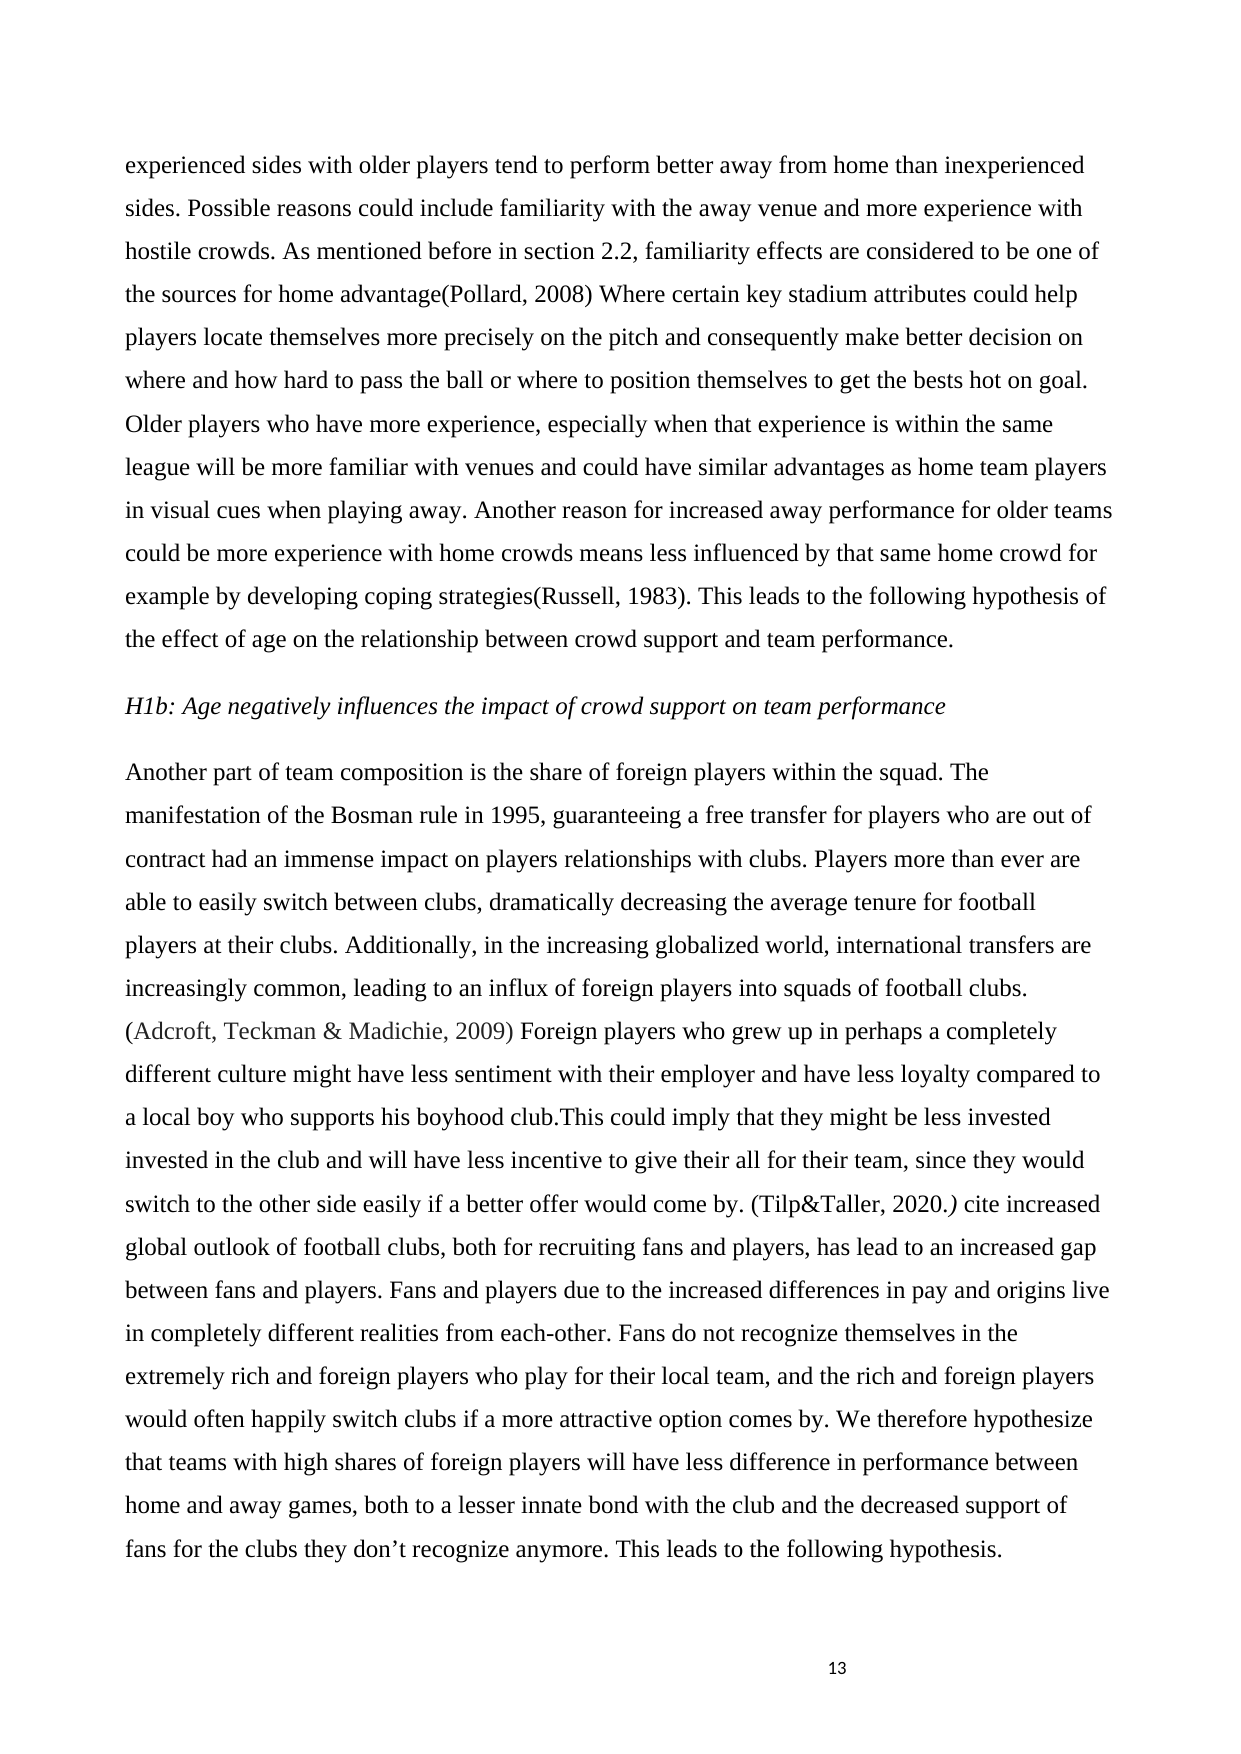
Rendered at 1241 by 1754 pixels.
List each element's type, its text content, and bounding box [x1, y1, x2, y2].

text H1b: Age negatively influences the impact of crowd support on team performance [125, 691, 1114, 720]
text Another part of team composition is the share of foreign players within the squad. The manifestation of the Bosman rule in 1995, guaranteeing a free transfer for players who are out of contract had an immense impact on players relationships with clubs. Players more than ever are able to easily switch between clubs, dramatically decreasing the average tenure for football players at their clubs. Additionally, in the increasing globalized world, international transfers are increasingly common, leading to an influx of foreign players into squads of football clubs. (Adcroft, Teckman & Madichie, 2009) Foreign players who grew up in perhaps a completely different culture might have less sentiment with their employer and have less loyalty compared to a local boy who supports his boyhood club.This could imply that they might be less invested invested in the club and will have less incentive to give their all for their team, since they would switch to the other side easily if a better offer would come by. (Tilp&Taller, 2020.) cite increased global outlook of football clubs, both for recruiting fans and players, has lead to an increased gap between fans and players. Fans and players due to the increased differences in pay and origins live in completely different realities from each-other. Fans do not recognize themselves in the extremely rich and foreign players who play for their local team, and the rich and foreign players would often happily switch clubs if a more attractive option comes by. We therefore hypothesize that teams with high shares of foreign players will have less difference in performance between home and away games, both to a lesser innate bond with the club and the decreased support of fans for the clubs they don’t recognize anymore. This leads to the following hypothesis. [125, 757, 1114, 1562]
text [125, 150, 1114, 653]
